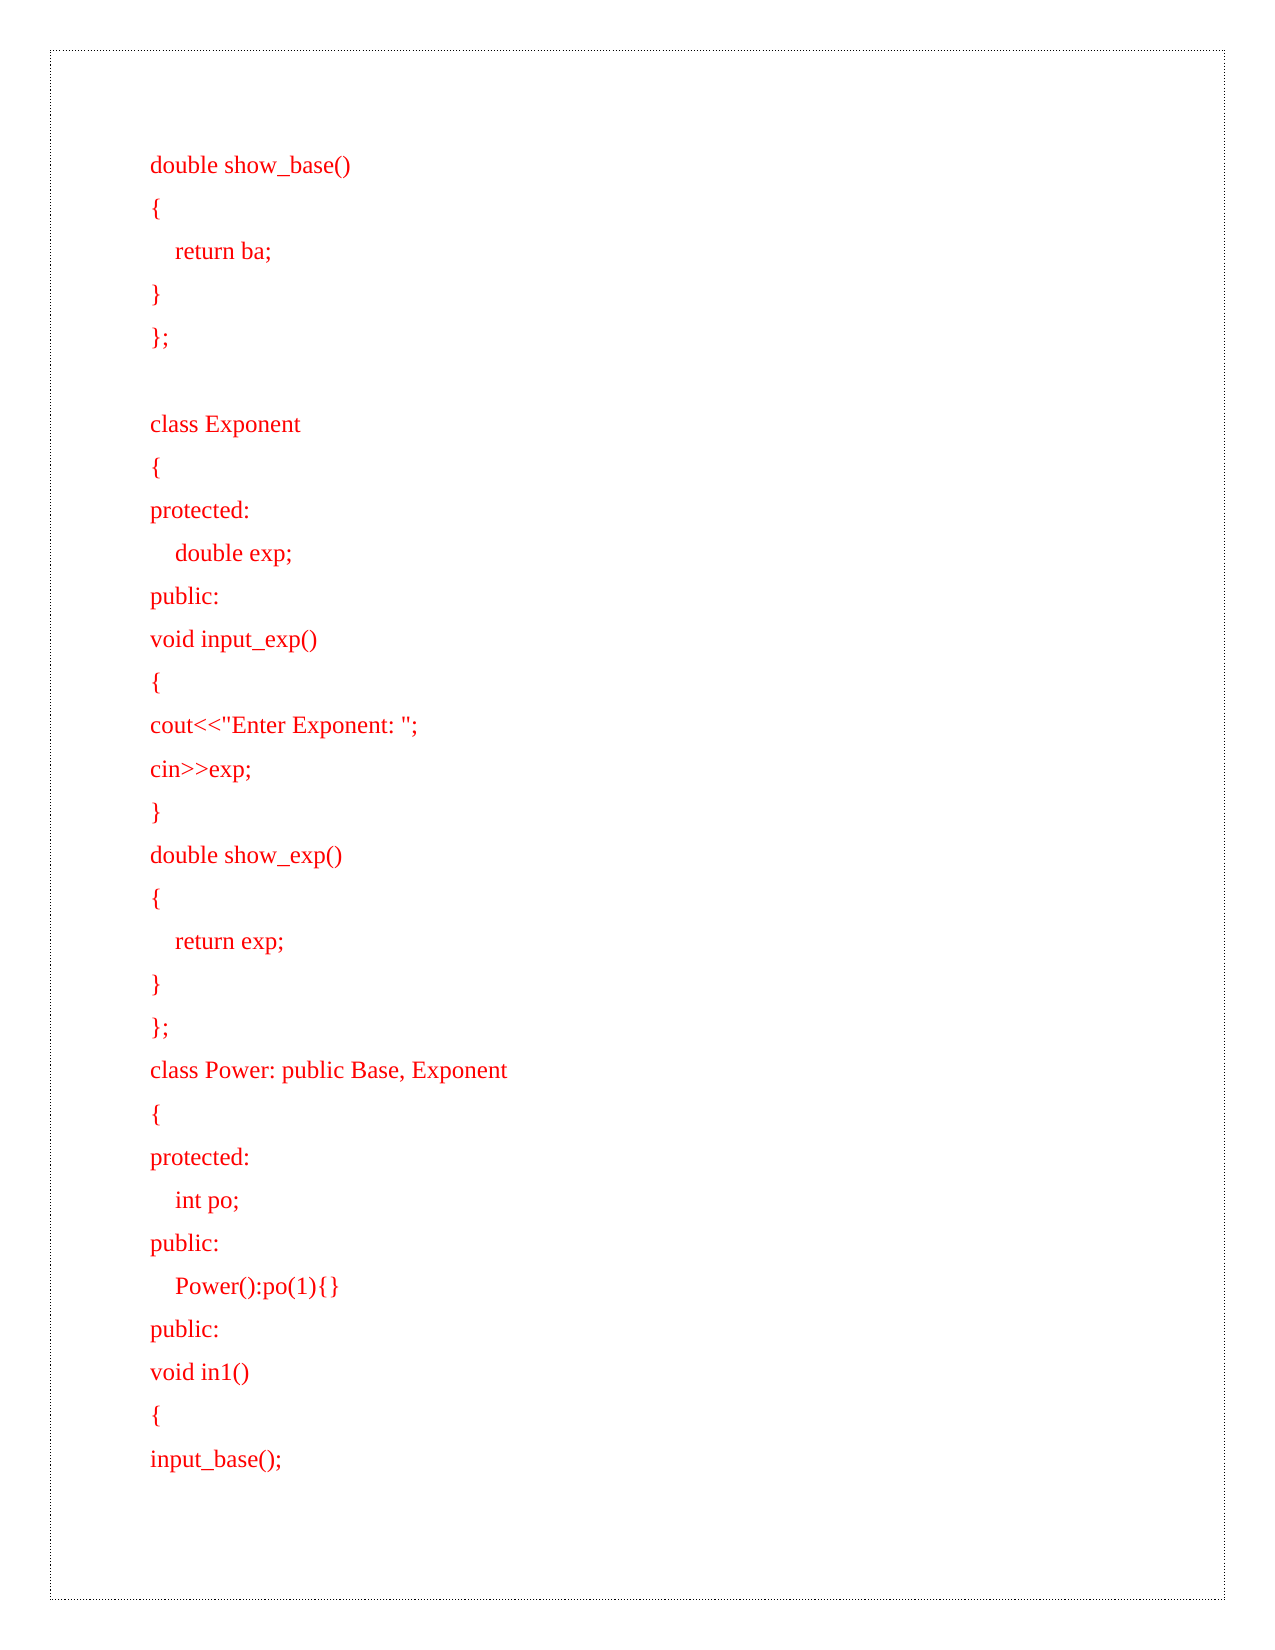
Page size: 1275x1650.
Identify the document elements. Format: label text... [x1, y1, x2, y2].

text class Power: public Base, Exponent [150, 1056, 1125, 1084]
text { [150, 1099, 1125, 1127]
text void in1() [150, 1357, 1125, 1386]
text { [150, 883, 1125, 912]
text protected: [150, 495, 1125, 524]
text input_base(); [150, 1444, 1125, 1472]
text Power():po(1){} [150, 1271, 1125, 1300]
text { [150, 1401, 1125, 1429]
text cout<<"Enter Exponent: "; [150, 711, 1125, 739]
text class Exponent [150, 409, 1125, 437]
text public: [150, 1228, 1125, 1257]
text int po; [150, 1185, 1125, 1214]
text public: [150, 581, 1125, 610]
text cin>>exp; [150, 754, 1125, 782]
text protected: [150, 1142, 1125, 1171]
text public: [150, 1314, 1125, 1343]
text } [150, 279, 1125, 308]
text return ba; [150, 236, 1125, 265]
text { [150, 667, 1125, 696]
text { [150, 452, 1125, 481]
text }; [150, 1012, 1125, 1041]
text }; [150, 322, 1125, 351]
text double show_exp() [150, 840, 1125, 869]
text { [150, 193, 1125, 222]
text double exp; [150, 538, 1125, 567]
text void input_exp() [150, 624, 1125, 653]
text } [150, 797, 1125, 826]
text } [150, 969, 1125, 998]
text double show_base() [150, 150, 1125, 179]
text return exp; [150, 926, 1125, 955]
